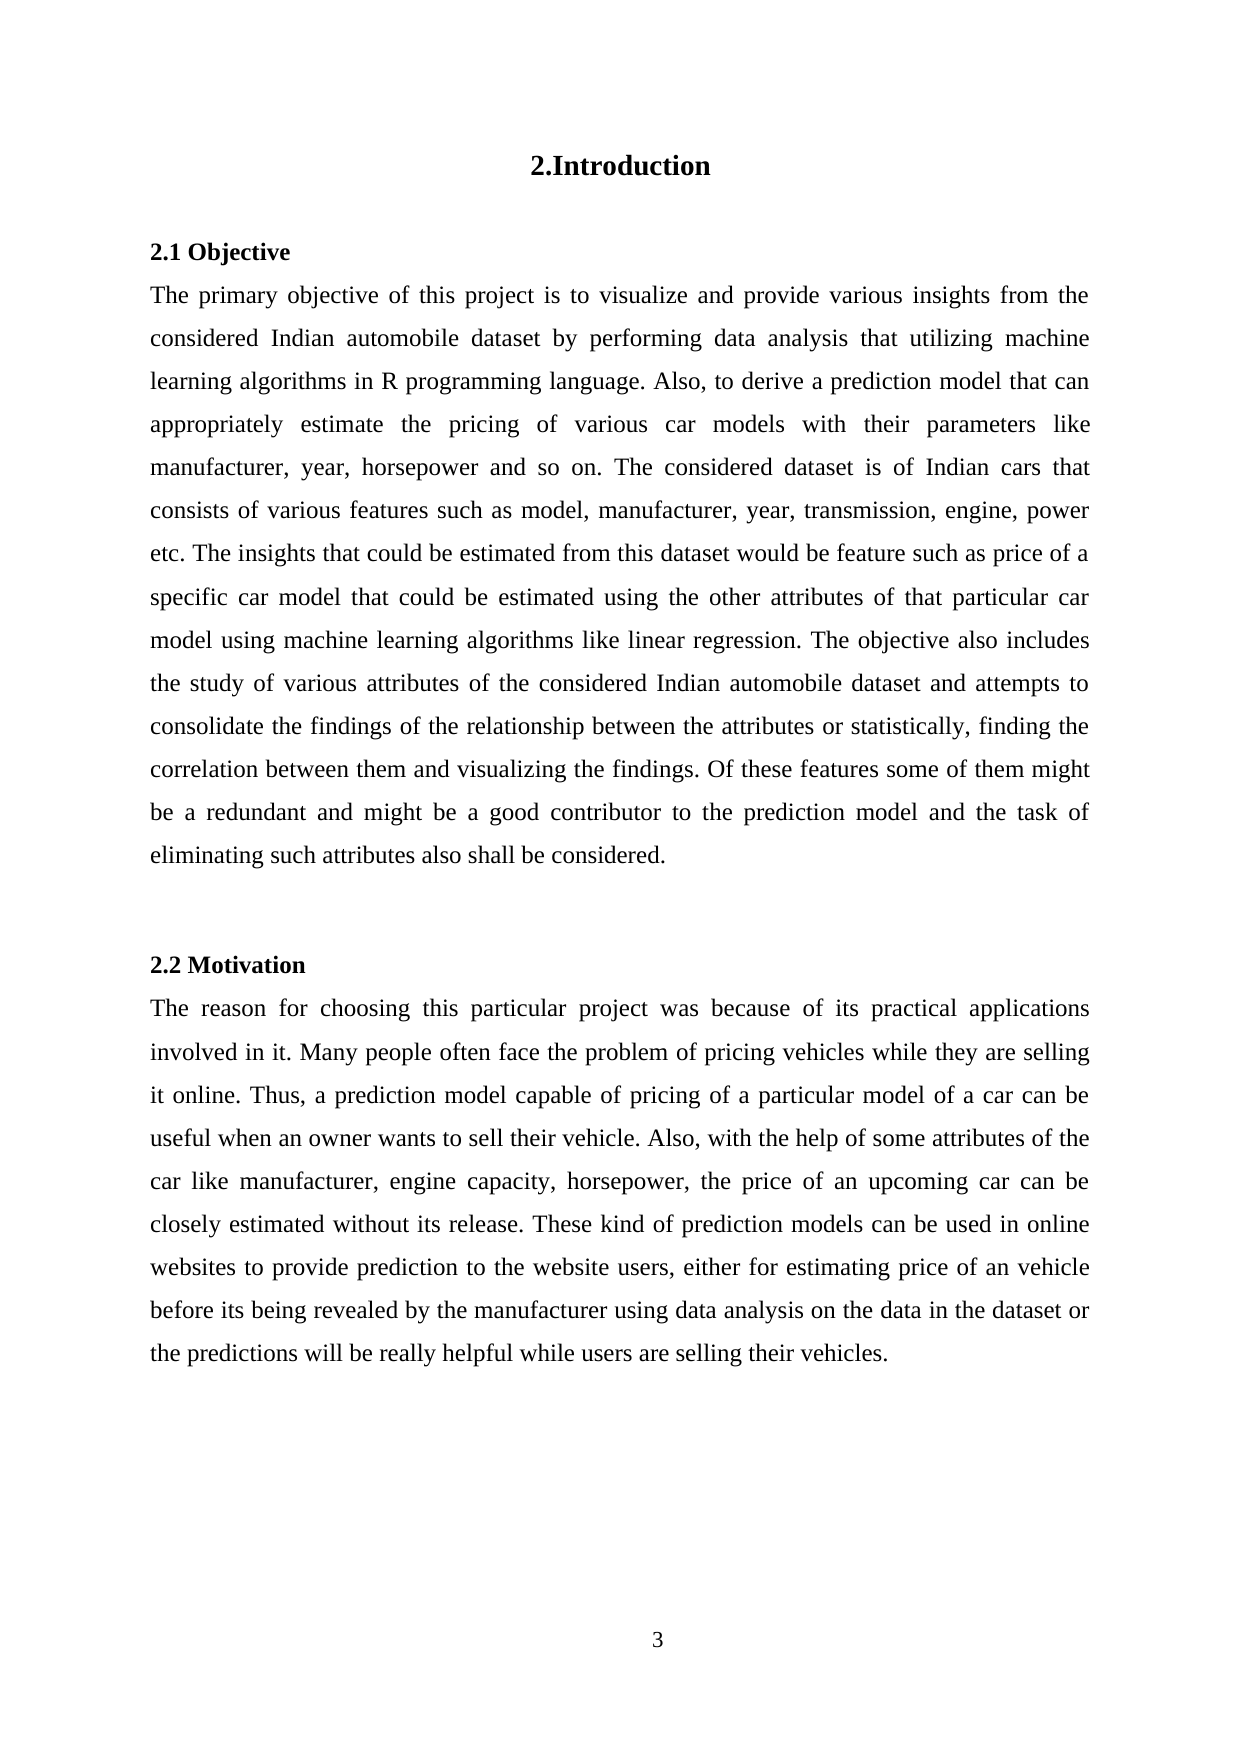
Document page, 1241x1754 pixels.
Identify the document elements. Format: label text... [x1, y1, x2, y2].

subtitle 2.Introduction [127, 148, 1114, 182]
subtitle 2.1 Objective [150, 237, 1188, 266]
subtitle 2.2 Motivation [150, 950, 1188, 979]
text The primary objective of this project is to visualize and provide various insights from the considered Indian automobile dataset by performing data analysis that utilizing machine learning algorithms in R programming language. Also, to derive a prediction model that can appropriately estimate the pricing of various car models with their parameters like manufacturer, year, horsepower and so on. The considered dataset is of Indian cars that consists of various features such as model, manufacturer, year, transmission, engine, power etc. The insights that could be estimated from this dataset would be feature such as price of a specific car model that could be estimated using the other attributes of that particular car model using machine learning algorithms like linear regression. The objective also includes the study of various attributes of the considered Indian automobile dataset and attempts to consolidate the findings of the relationship between the attributes or statistically, finding the correlation between them and visualizing the findings. Of these features some of them might be a redundant and might be a good contributor to the prediction model and the task of eliminating such attributes also shall be considered. [150, 280, 1091, 869]
text The reason for choosing this particular project was because of its practical applications involved in it. Many people often face the problem of pricing vehicles while they are selling it online. Thus, a prediction model capable of pricing of a particular model of a car can be useful when an owner wants to sell their vehicle. Also, with the help of some attributes of the car like manufacturer, engine capacity, horsepower, the price of an upcoming car can be closely estimated without its release. These kind of prediction models can be used in online websites to provide prediction to the website users, either for estimating price of an vehicle before its being revealed by the manufacturer using data analysis on the data in the dataset or the predictions will be really helpful while users are selling their vehicles. [150, 993, 1091, 1367]
